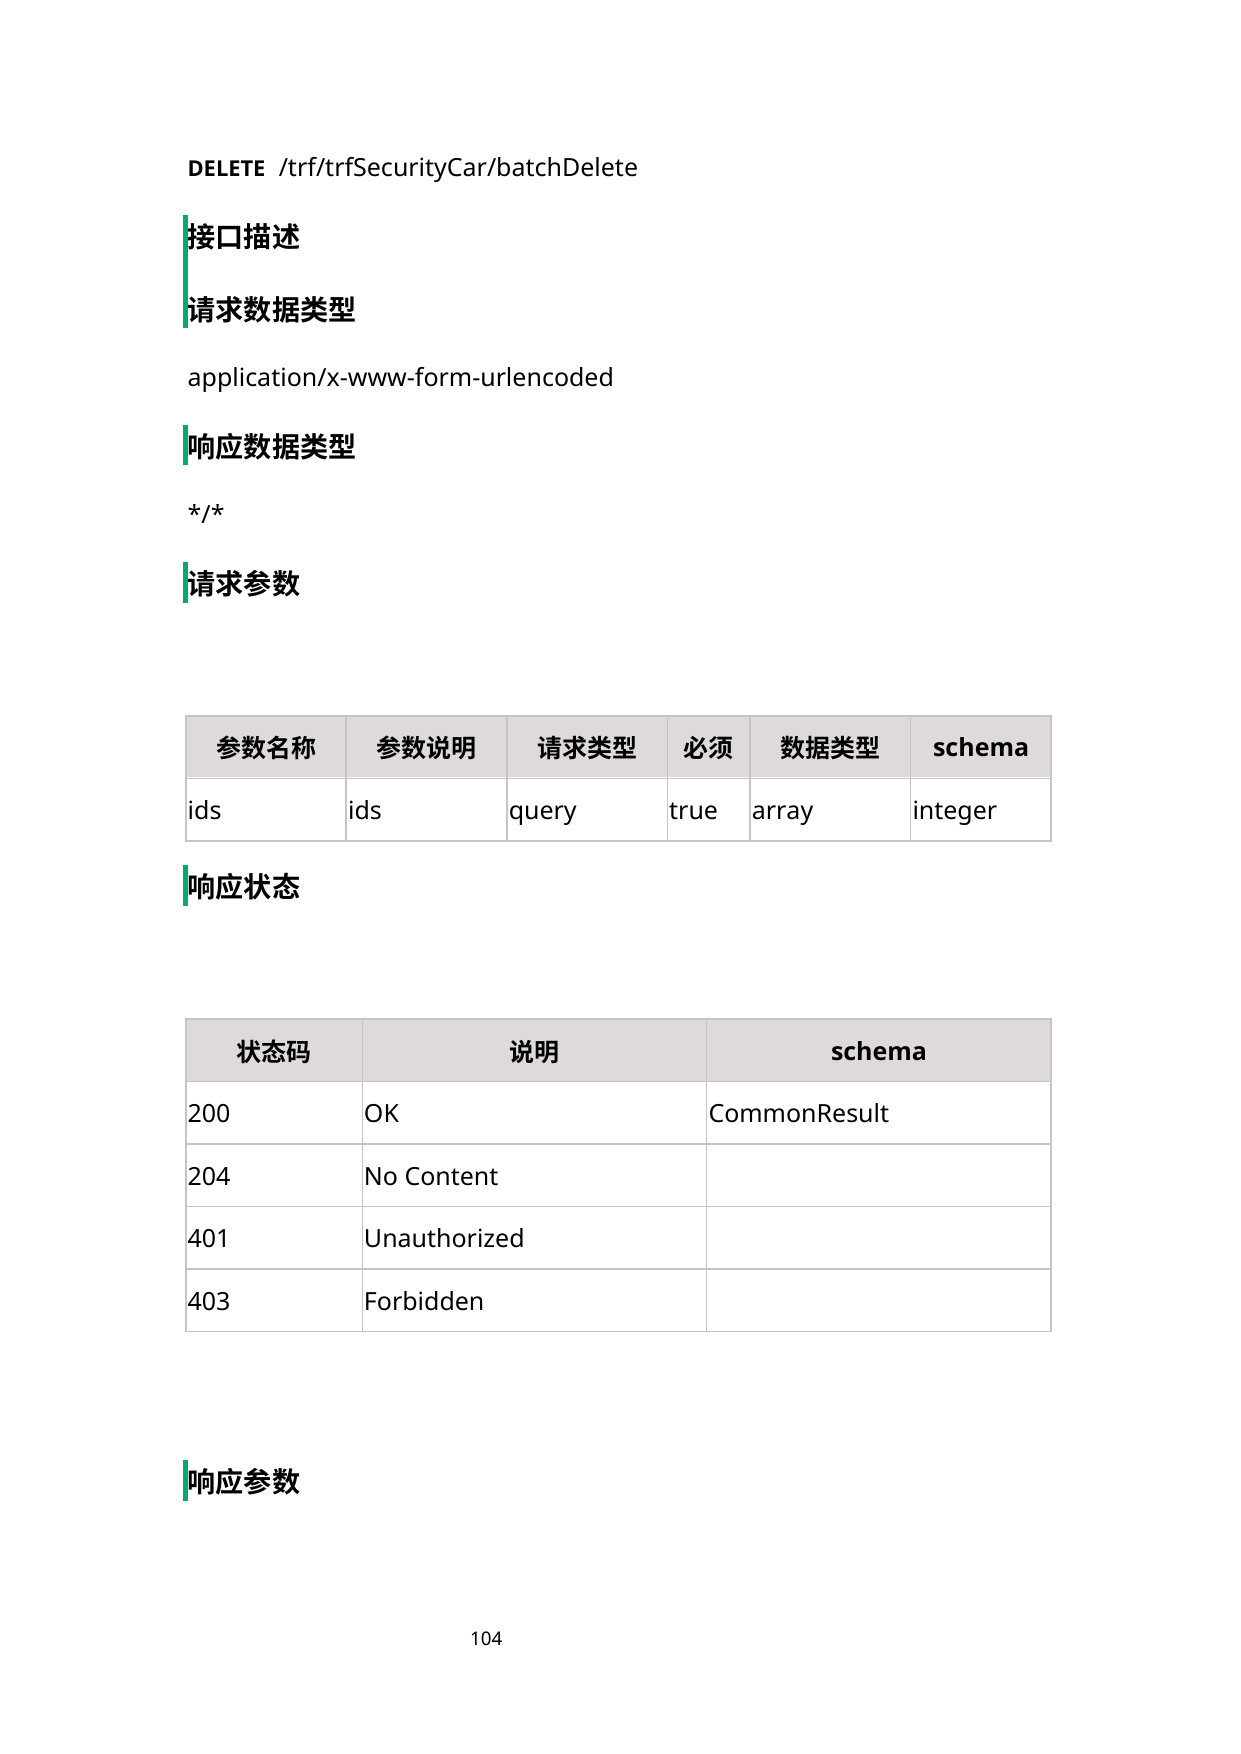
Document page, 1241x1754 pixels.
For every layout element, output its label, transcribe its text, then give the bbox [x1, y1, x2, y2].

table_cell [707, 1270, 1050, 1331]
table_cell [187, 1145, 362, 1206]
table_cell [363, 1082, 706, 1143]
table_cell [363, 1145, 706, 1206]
text */* [187, 497, 1053, 531]
text 响应状态 [188, 865, 1053, 906]
text 请求数据类型 [188, 287, 1053, 328]
text 接口描述 [188, 215, 1053, 256]
text 响应数据类型 [183, 424, 1053, 465]
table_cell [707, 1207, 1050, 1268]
text 响应参数 [188, 1460, 1053, 1501]
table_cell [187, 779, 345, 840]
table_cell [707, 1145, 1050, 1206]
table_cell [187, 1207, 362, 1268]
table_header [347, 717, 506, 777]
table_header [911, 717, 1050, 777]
text 请求参数 [188, 562, 1053, 603]
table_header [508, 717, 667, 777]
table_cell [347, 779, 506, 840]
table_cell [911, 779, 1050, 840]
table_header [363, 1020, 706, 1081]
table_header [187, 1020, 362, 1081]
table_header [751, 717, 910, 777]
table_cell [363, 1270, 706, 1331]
text DELETE /trf/trfSecurityCar/batchDelete [187, 150, 1053, 184]
text application/x-www-form-urlencoded [187, 359, 1053, 393]
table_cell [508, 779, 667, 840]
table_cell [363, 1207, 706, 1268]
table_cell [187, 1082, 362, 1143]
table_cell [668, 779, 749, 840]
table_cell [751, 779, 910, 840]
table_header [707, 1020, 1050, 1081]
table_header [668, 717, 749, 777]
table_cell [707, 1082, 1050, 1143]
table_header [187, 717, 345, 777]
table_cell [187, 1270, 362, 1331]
